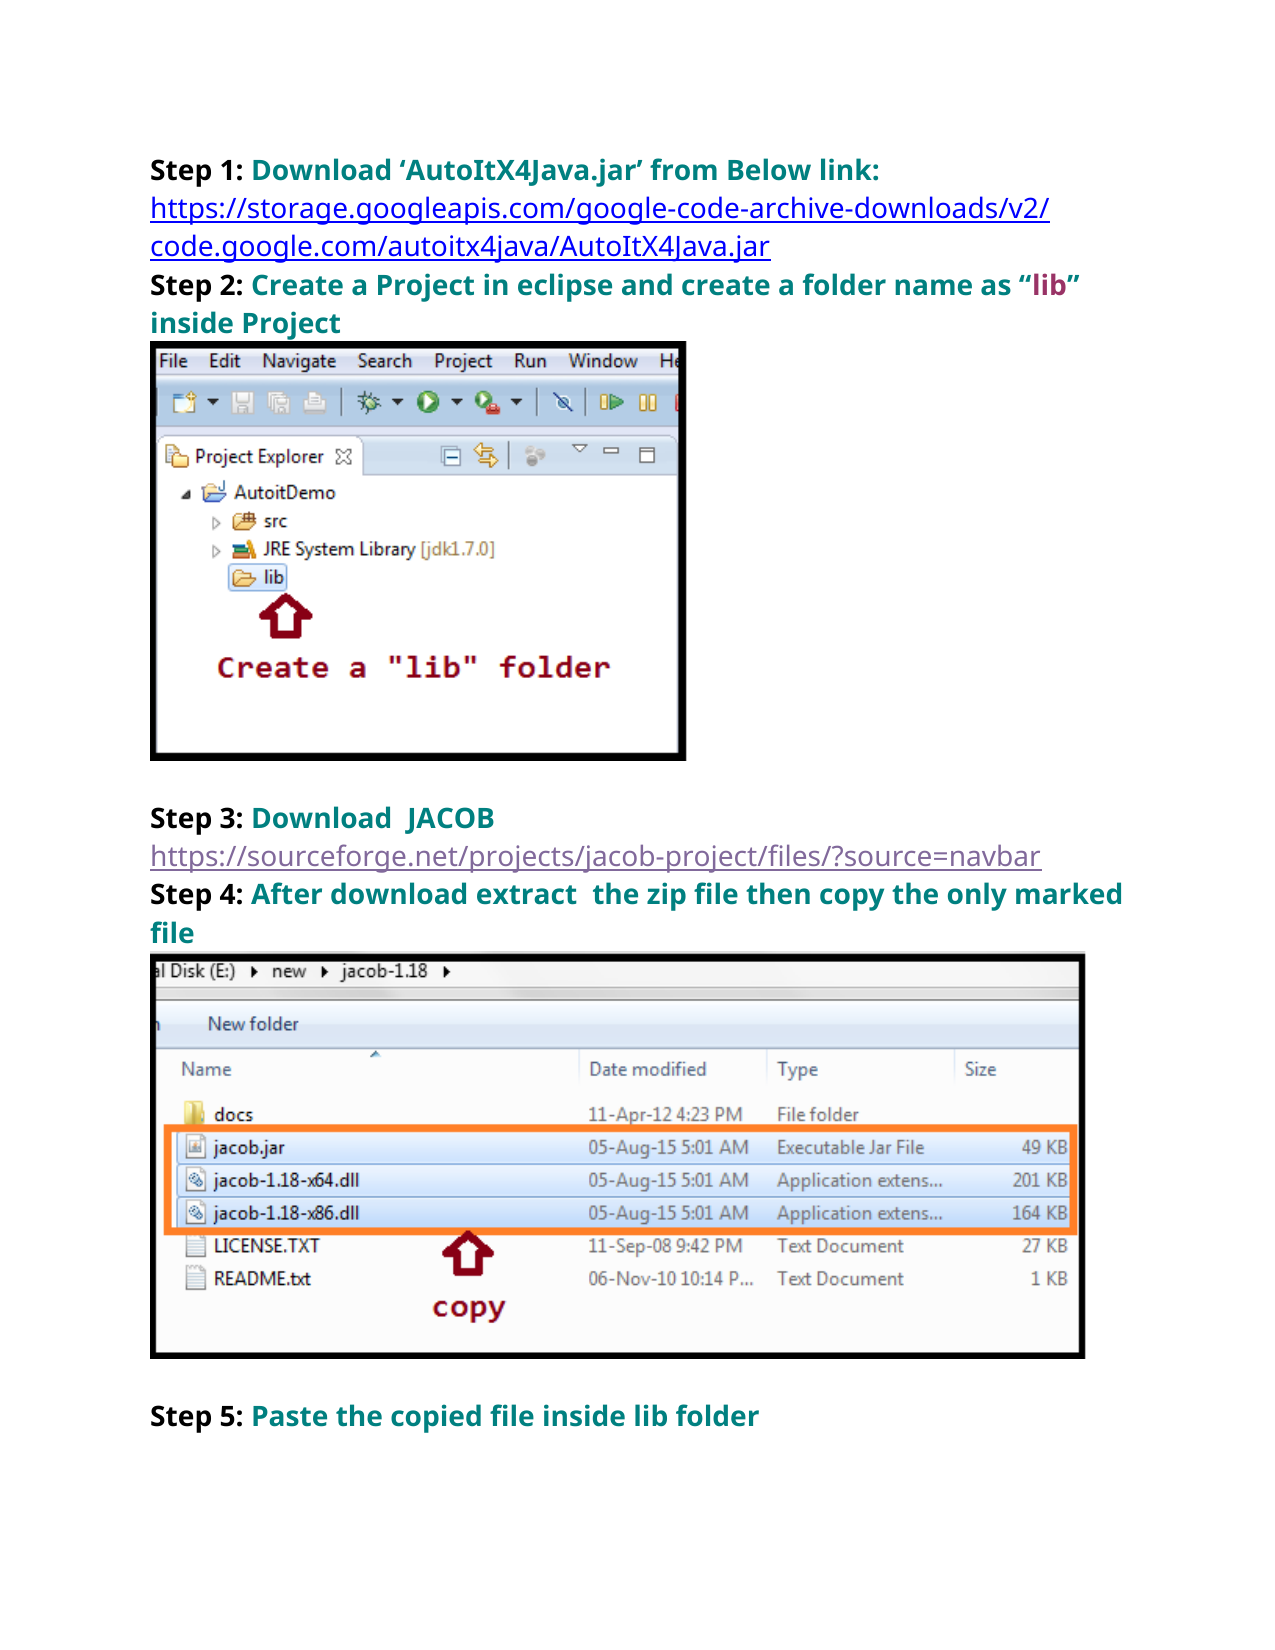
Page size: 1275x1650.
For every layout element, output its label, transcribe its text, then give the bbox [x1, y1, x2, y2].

text Step 5: Paste the copied file inside lib folder [150, 1396, 1125, 1434]
text Step 2: Create a Project in eclipse and create a folder name as “lib” inside Project [150, 265, 1125, 342]
text Step 3: Download JACOB [150, 798, 1125, 836]
picture [150, 341, 688, 761]
text https://sourceforge.net/projects/jacob-project/files/?source=navbar [150, 836, 1125, 874]
text https://storage.googleapis.com/google-code-archive-downloads/v2/code.google.com/autoitx4java/AutoItX4Java.jar [150, 188, 1125, 265]
picture [150, 951, 1087, 1359]
text Step 1: Download ‘AutoItX4Java.jar’ from Below link: [150, 150, 1125, 188]
text Step 4: After download extract the zip file then copy the only marked file [150, 874, 1125, 951]
